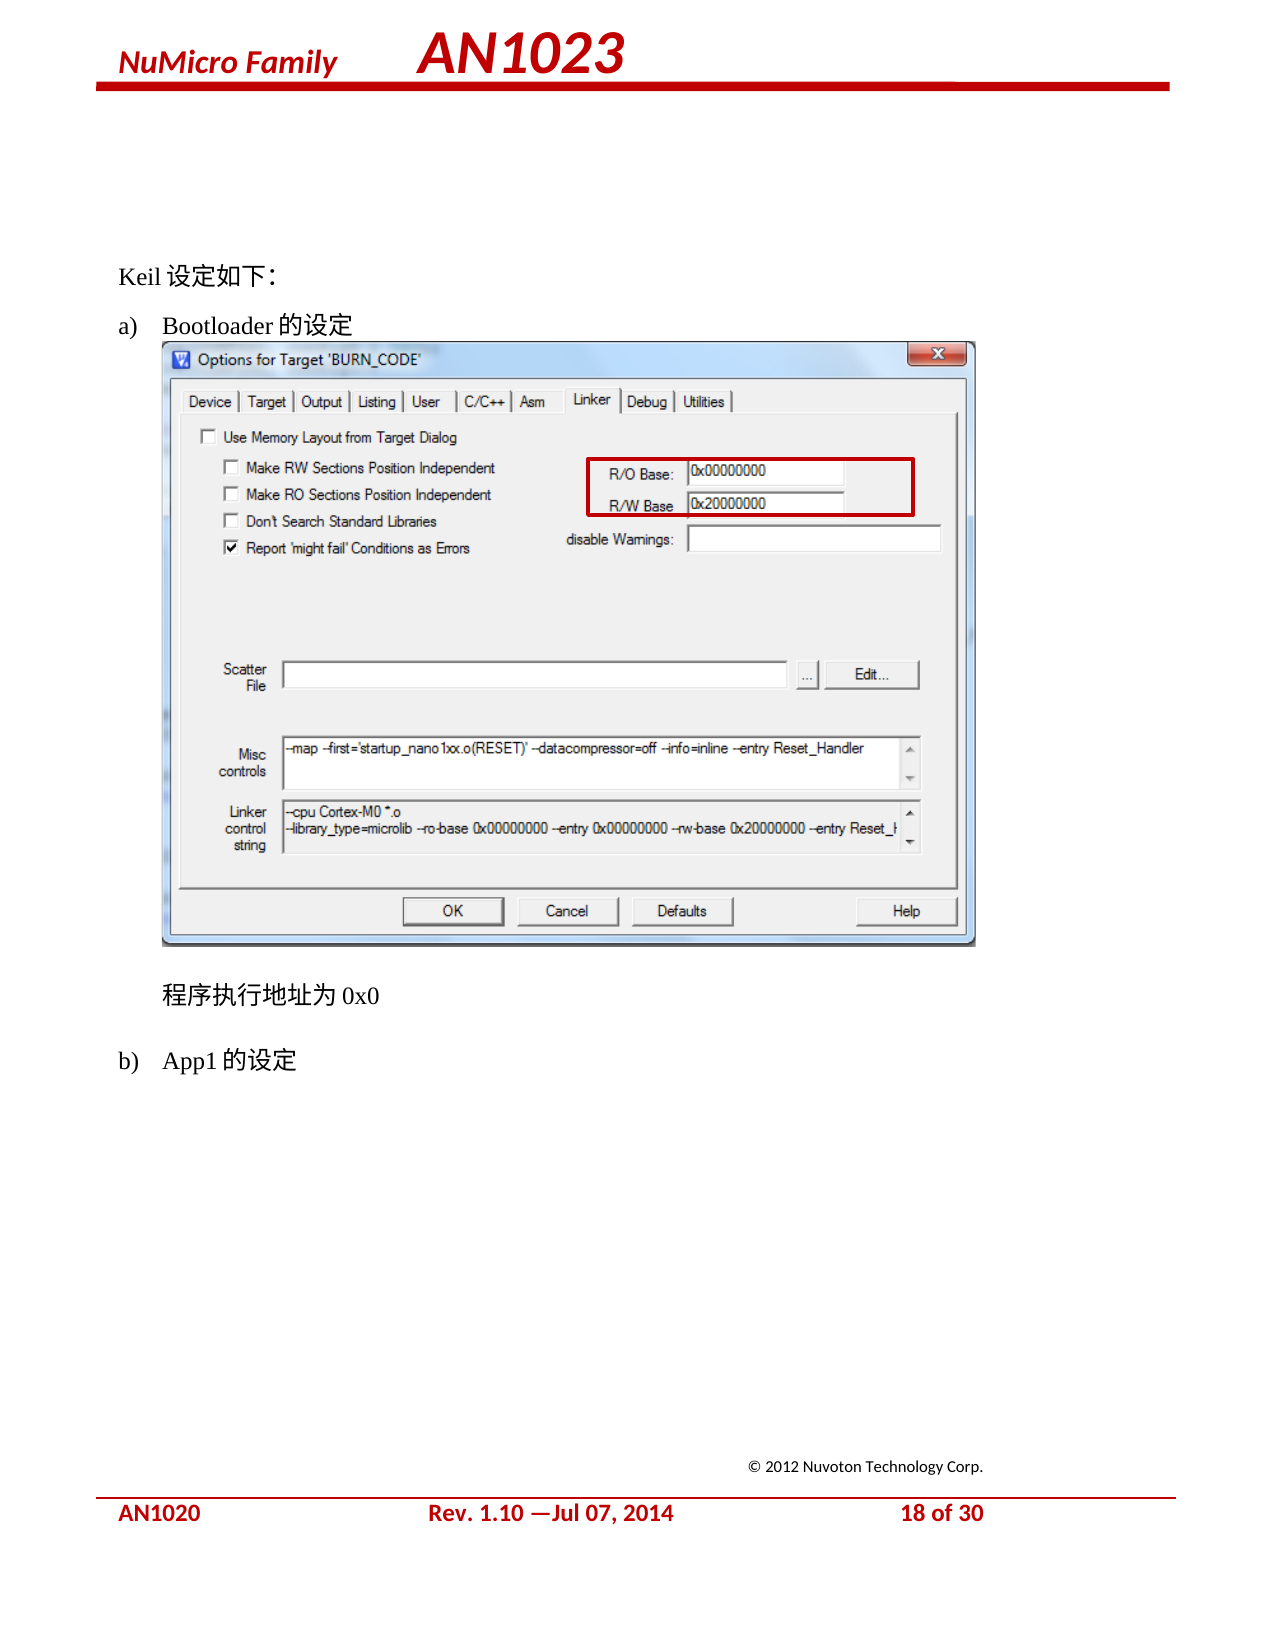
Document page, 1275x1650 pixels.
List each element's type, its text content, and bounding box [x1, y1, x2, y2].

list App1的设定 [118, 1041, 1157, 1077]
text Keil设定如下： [118, 257, 1157, 293]
list Bootloader的设定 [118, 306, 1157, 342]
list 程序执行地址为0x0 [162, 976, 1157, 1012]
picture [161, 341, 976, 947]
